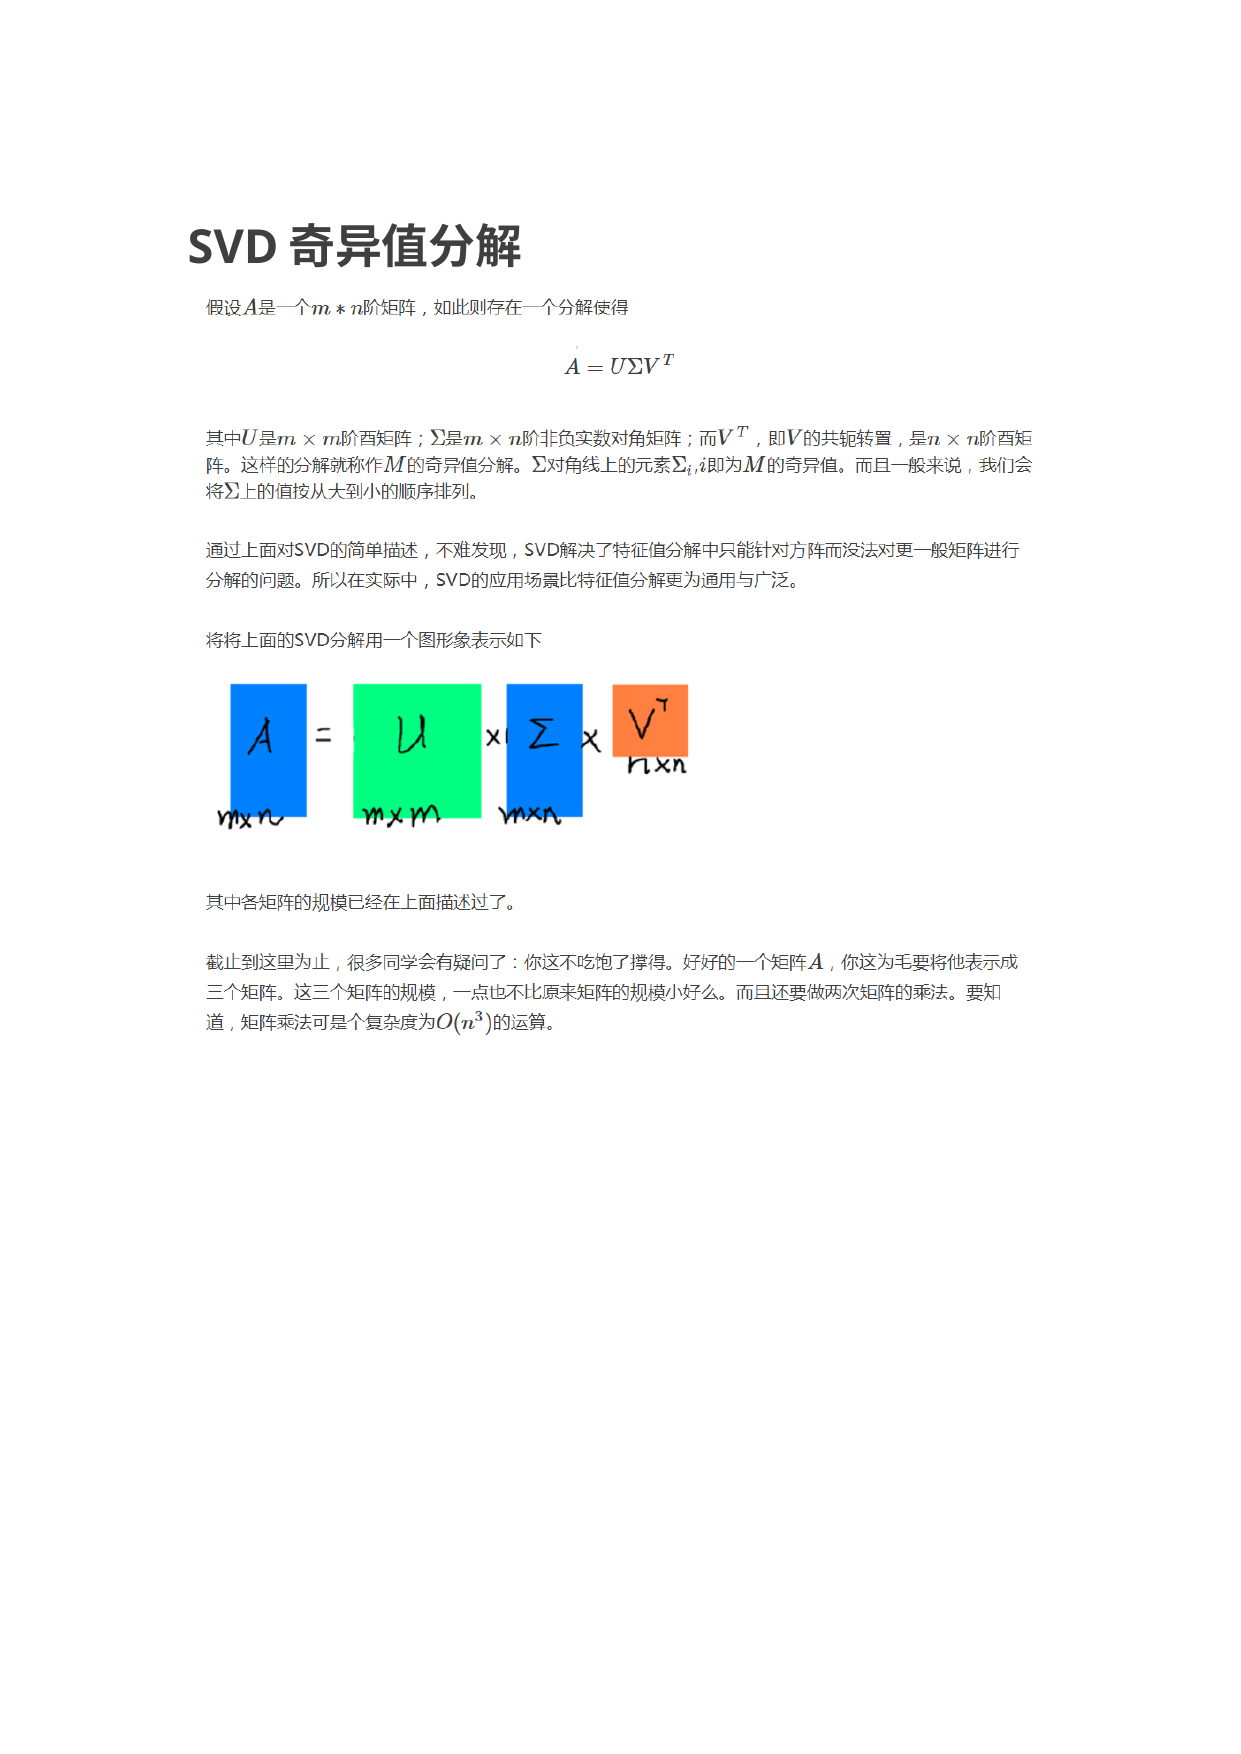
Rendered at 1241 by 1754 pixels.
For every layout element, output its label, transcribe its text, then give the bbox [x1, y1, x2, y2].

picture [187, 292, 1053, 1051]
text SVD奇异值分解 [187, 194, 1053, 292]
